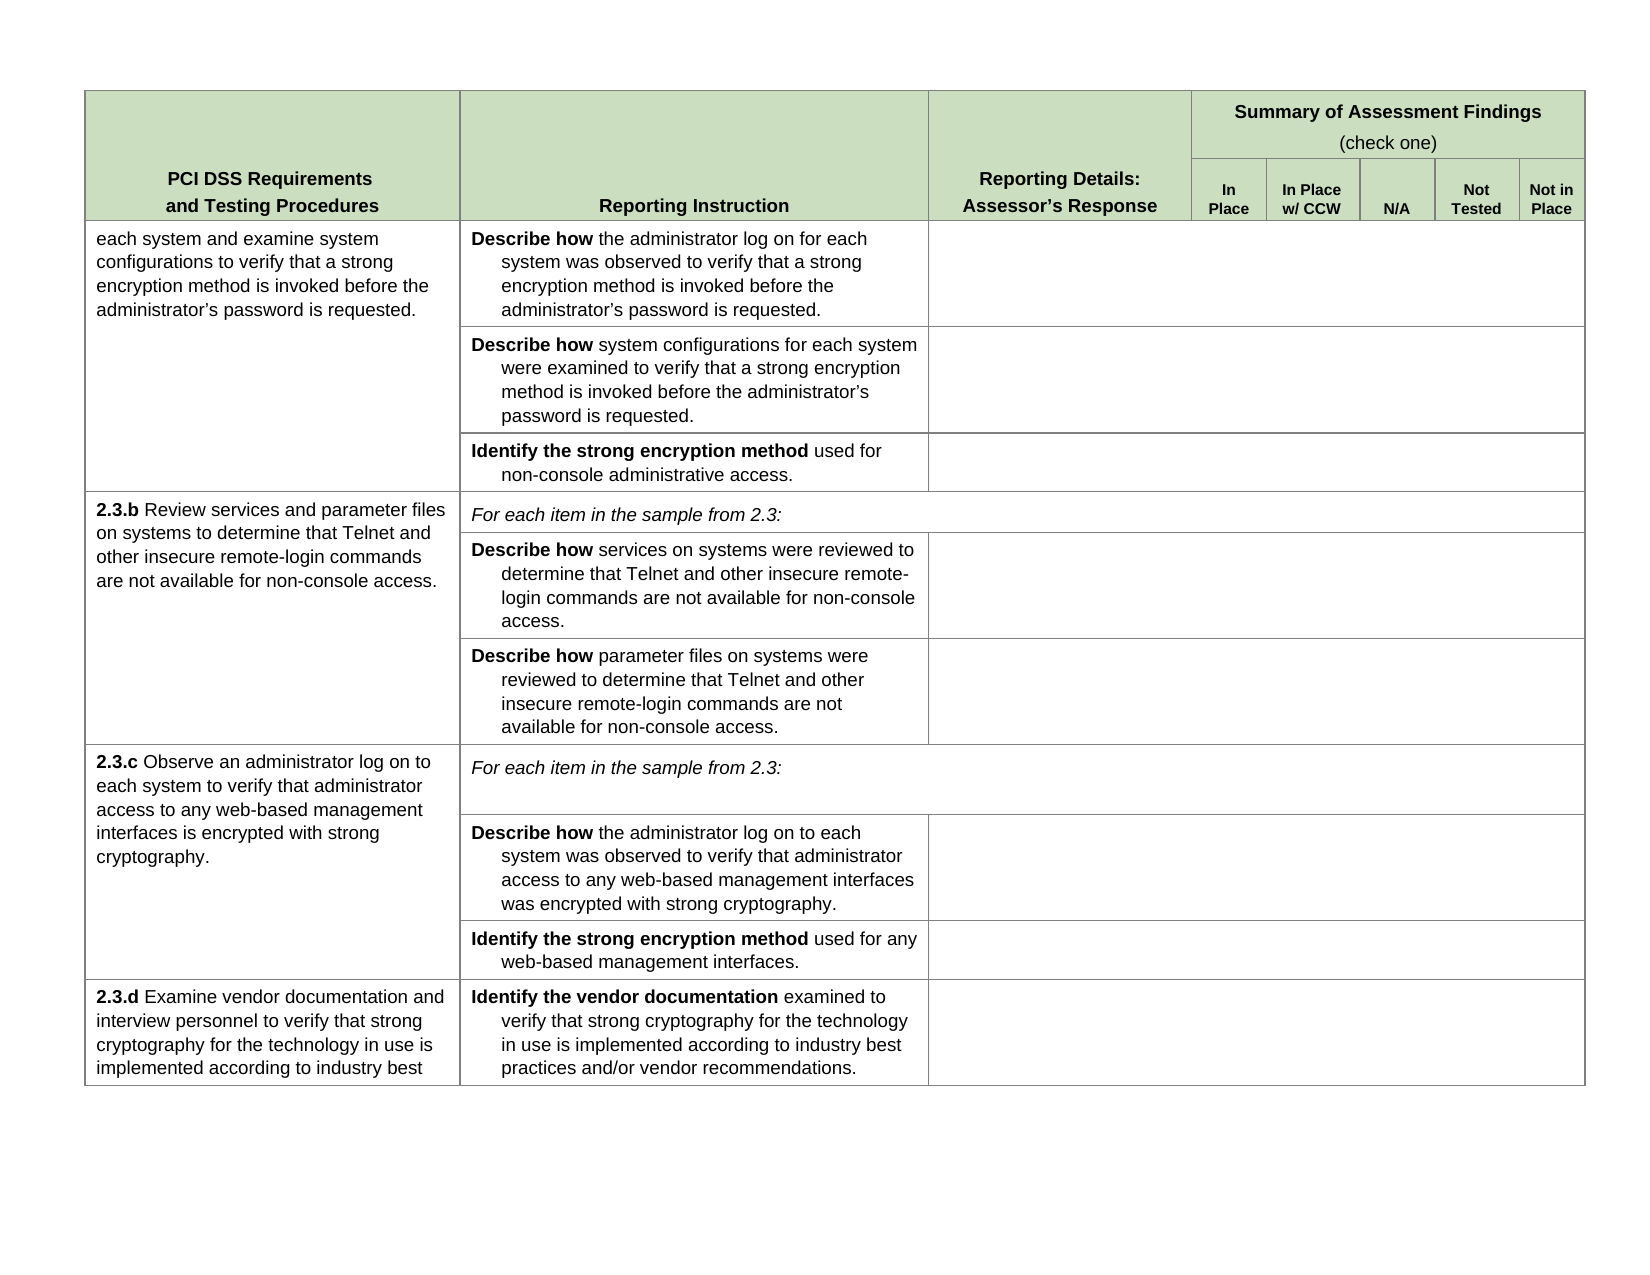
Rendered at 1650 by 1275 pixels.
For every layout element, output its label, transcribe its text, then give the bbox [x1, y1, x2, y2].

table_cell For each item in the sample from 2.3: [461, 492, 1584, 532]
table_cell [929, 815, 1584, 920]
table_header Reporting Instruction [461, 91, 928, 220]
table_cell [929, 639, 1584, 744]
table_cell Describe how parameter files on systems were reviewed to determine that Telnet and other insecure remote-login commands are not available for non-console access. [461, 639, 928, 744]
table_cell Identify the strong encryption method used for non-console administrative access. [461, 434, 928, 491]
table_cell Not Tested [1436, 159, 1519, 220]
table_cell Describe how the administrator log on for each system was observed to verify that a strong encryption method is invoked before the administrator’s password is requested. [461, 221, 928, 326]
table_header Reporting Details: Assessor’s Response [929, 91, 1191, 220]
table_cell N/A [1361, 159, 1434, 220]
table_cell [929, 327, 1584, 432]
table_cell In Place [1192, 159, 1266, 220]
table_cell [929, 980, 1584, 1085]
table_cell 2.3.c Observe an administrator log on to each system to verify that administrator access to any web-based management interfaces is encrypted with strong cryptography. [86, 745, 459, 979]
table_cell For each item in the sample from 2.3: [461, 745, 1584, 814]
table_cell Identify the vendor documentation examined to verify that strong cryptography for the technology in use is implemented according to industry best practices and/or vendor recommendations. [461, 980, 928, 1085]
table_cell [929, 221, 1584, 326]
table_cell Not in Place [1520, 159, 1584, 220]
table_cell [929, 434, 1584, 491]
table_cell 2.3.b Review services and parameter files on systems to determine that Telnet and other insecure remote-login commands are not available for non-console access. [86, 492, 459, 744]
table_cell In Place w/ CCW [1267, 159, 1359, 220]
table_cell Describe how services on systems were reviewed to determine that Telnet and other insecure remote-login commands are not available for non-console access. [461, 533, 928, 638]
table_header PCI DSS Requirements and Testing Procedures [86, 91, 459, 220]
table_header Summary of Assessment Findings (check one) [1192, 91, 1584, 158]
table_cell Describe how system configurations for each system were examined to verify that a strong encryption method is invoked before the administrator’s password is requested. [461, 327, 928, 432]
table_cell Describe how the administrator log on to each system was observed to verify that administrator access to any web-based management interfaces was encrypted with strong cryptography. [461, 815, 928, 920]
table_cell Identify the strong encryption method used for any web-based management interfaces. [461, 921, 928, 979]
table_cell [929, 533, 1584, 638]
table_cell [929, 921, 1584, 979]
